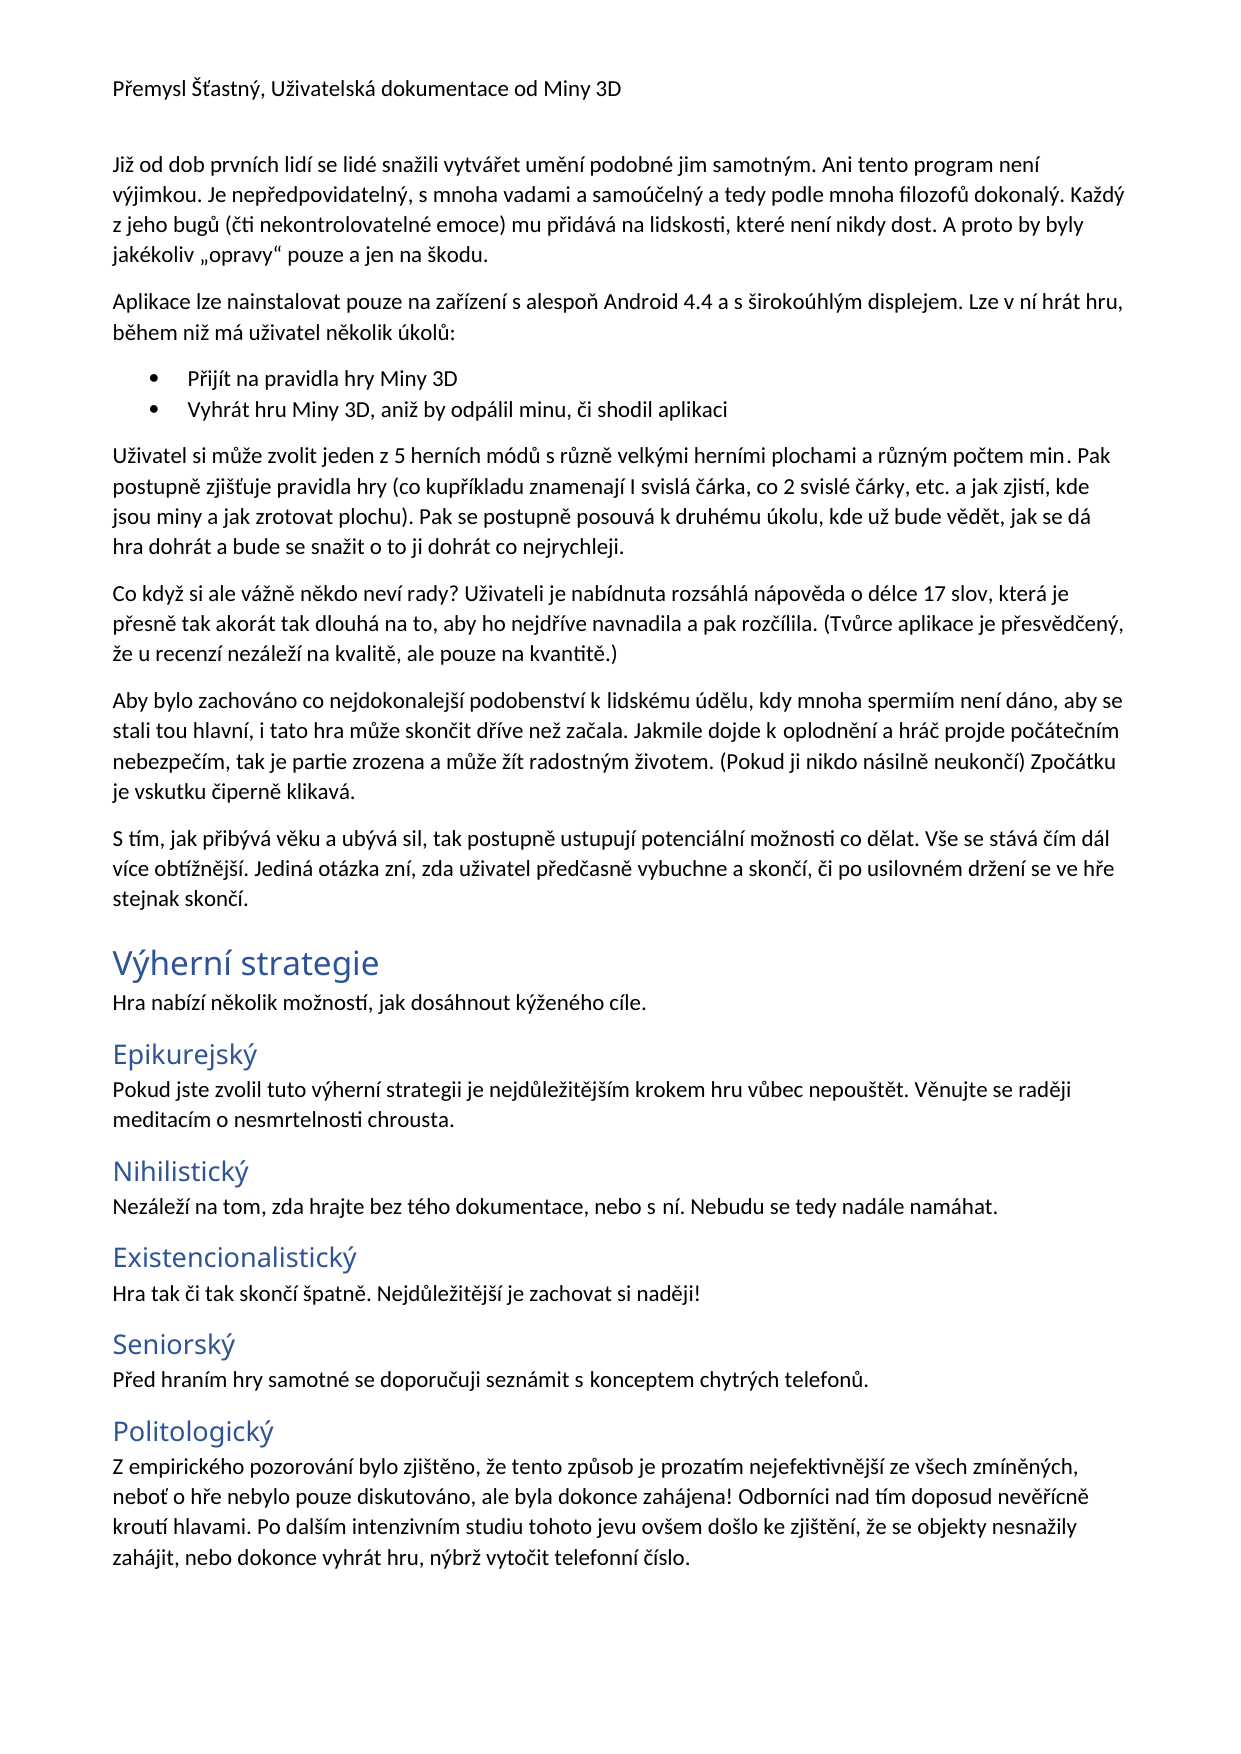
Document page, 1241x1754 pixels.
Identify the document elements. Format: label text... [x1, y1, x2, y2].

subtitle Nihilistický [112, 1152, 1128, 1189]
text Hra tak či tak skončí špatně. Nejdůležitější je zachovat si naději! [112, 1279, 1128, 1307]
subtitle Politologický [112, 1412, 1128, 1449]
text Hra nabízí několik možností, jak dosáhnout kýženého cíle. [112, 988, 1128, 1017]
subtitle Epikurejský [112, 1035, 1128, 1072]
text S tím, jak přibývá věku a ubývá sil, tak postupně ustupují potenciální možnosti co dělat. Vše se stává čím dál více obtížnější. Jediná otázka zní, zda uživatel předčasně vybuchne a skončí, či po usilovném držení se ve hře stejnak skončí. [112, 824, 1128, 912]
subtitle Existencionalistický [112, 1239, 1128, 1276]
text Pokud jste zvolil tuto výherní strategii je nejdůležitějším krokem hru vůbec nepouštět. Věnujte se raději meditacím o nesmrtelnosti chrousta. [112, 1075, 1128, 1133]
list Přijít na pravidla hry Miny 3D [150, 364, 1128, 393]
list Vyhrát hru Miny 3D, aniž by odpálil minu, či shodil aplikaci [150, 395, 1128, 423]
subtitle Seniorský [112, 1326, 1128, 1362]
text Aplikace lze nainstalovat pouze na zařízení s alespoň Android 4.4 a s širokoúhlým displejem. Lze v ní hrát hru, během niž má uživatel několik úkolů: [112, 287, 1128, 346]
text Uživatel si může zvolit jeden z 5 herních módů s různě velkými herními plochami a různým počtem min. Pak postupně zjišťuje pravidla hry (co kupříkladu znamenají I svislá čárka, co 2 svislé čárky, etc. a jak zjistí, kde jsou miny a jak zrotovat plochu). Pak se postupně posouvá k druhému úkolu, kde už bude vědět, jak se dá hra dohrát a bude se snažit o to ji dohrát co nejrychleji. [112, 442, 1128, 560]
text Z empirického pozorování bylo zjištěno, že tento způsob je prozatím nejefektivnější ze všech zmíněných, neboť o hře nebylo pouze diskutováno, ale byla dokonce zahájena! Odborníci nad tím doposud nevěřícně kroutí hlavami. Po dalším intenzivním studiu tohoto jevu ovšem došlo ke zjištění, že se objekty nesnažily zahájit, nebo dokonce vyhrát hru, nýbrž vytočit telefonní číslo. [112, 1452, 1128, 1571]
text Co když si ale vážně někdo neví rady? Uživateli je nabídnuta rozsáhlá nápověda o délce 17 slov, která je přesně tak akorát tak dlouhá na to, aby ho nejdříve navnadila a pak rozčílila. (Tvůrce aplikace je přesvědčený, že u recenzí nezáleží na kvalitě, ale pouze na kvantitě.) [112, 579, 1128, 668]
text Aby bylo zachováno co nejdokonalejší podobenství k lidskému údělu, kdy mnoha spermiím není dáno, aby se stali tou hlavní, i tato hra může skončit dříve než začala. Jakmile dojde k oplodnění a hráč projde počátečním nebezpečím, tak je partie zrozena a může žít radostným životem. (Pokud ji nikdo násilně neukončí) Zpočátku je vskutku čiperně klikavá. [112, 686, 1128, 805]
text Již od dob prvních lidí se lidé snažili vytvářet umění podobné jim samotným. Ani tento program není výjimkou. Je nepředpovidatelný, s mnoha vadami a samoúčelný a tedy podle mnoha filozofů dokonalý. Každý z jeho bugů (čti nekontrolovatelné emoce) mu přidává na lidskosti, které není nikdy dost. A proto by byly jakékoliv „opravy“ pouze a jen na škodu. [112, 150, 1128, 269]
text Před hraním hry samotné se doporučuji seznámit s konceptem chytrých telefonů. [112, 1365, 1128, 1393]
subtitle Výherní strategie [112, 939, 1128, 985]
text Nezáleží na tom, zda hrajte bez tého dokumentace, nebo s ní. Nebudu se tedy nadále namáhat. [112, 1192, 1128, 1220]
